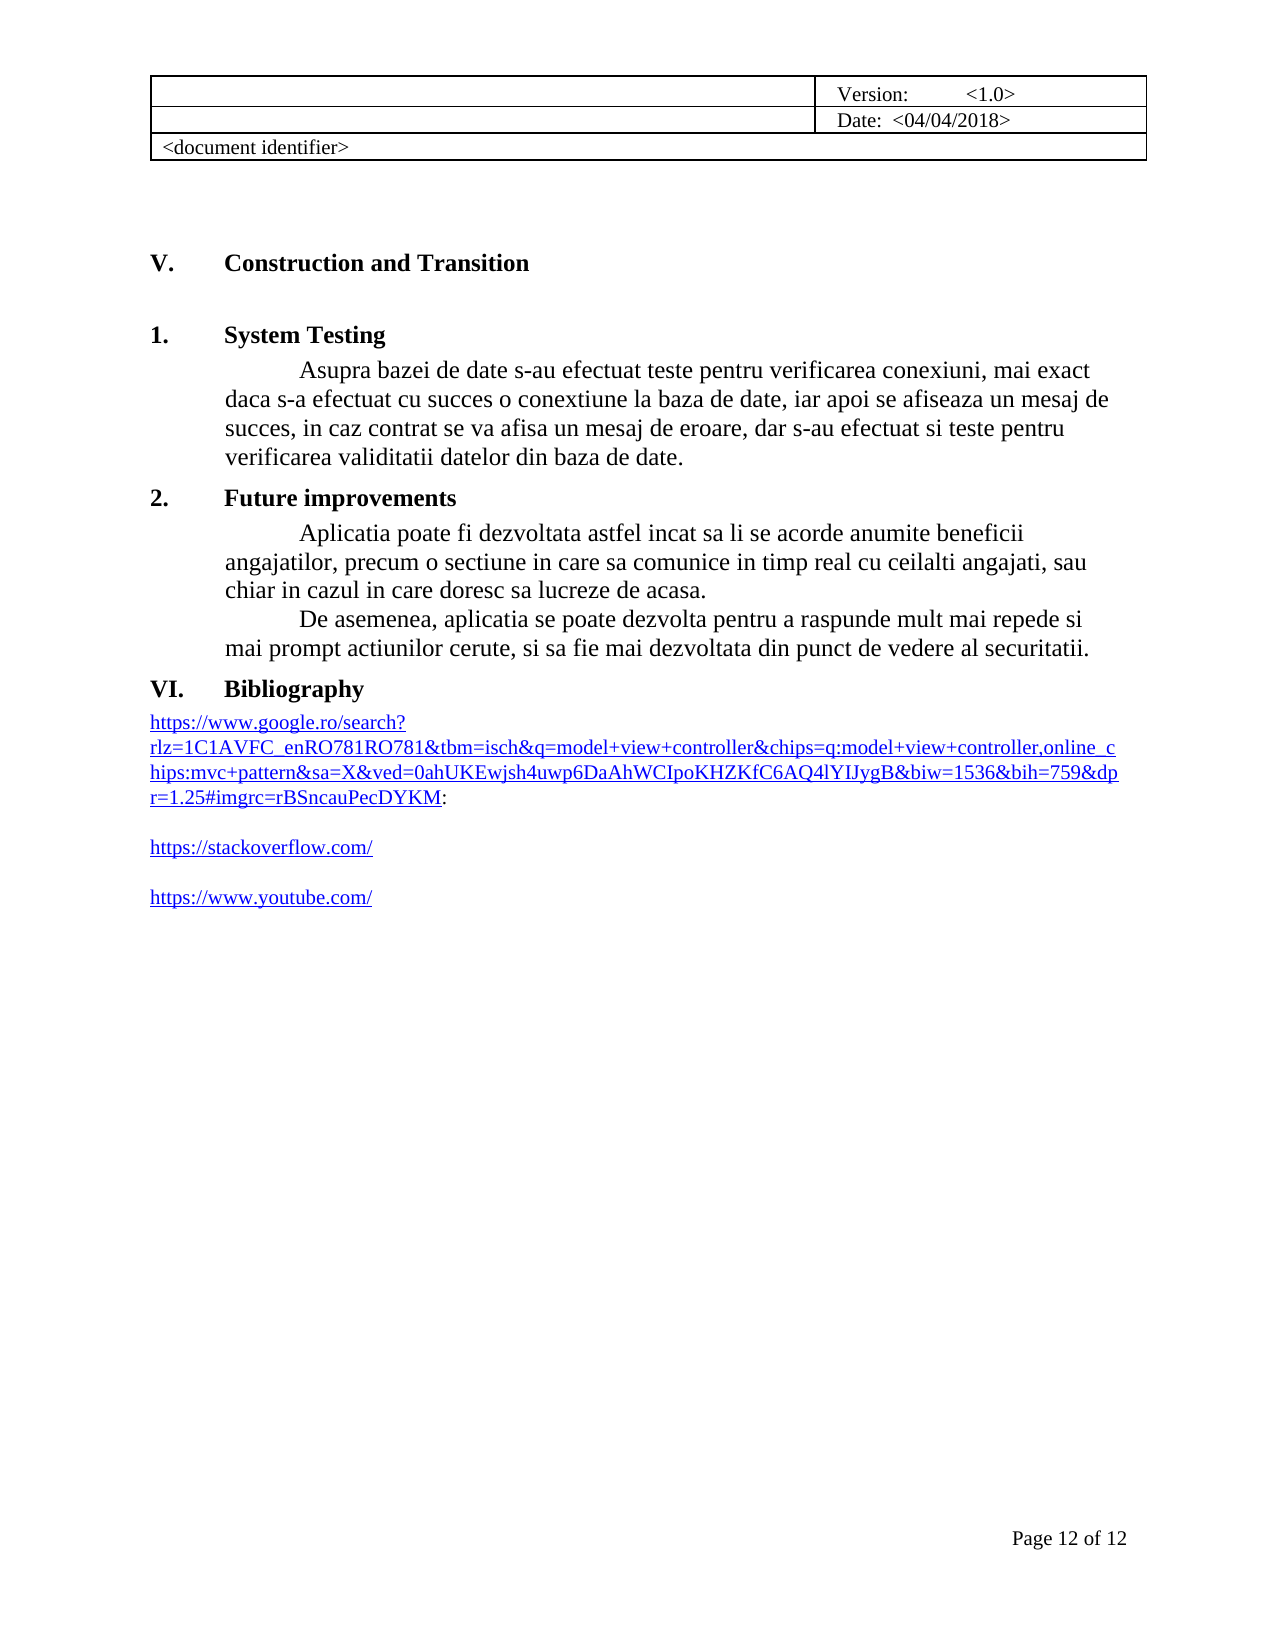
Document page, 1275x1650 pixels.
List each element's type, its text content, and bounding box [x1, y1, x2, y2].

text https://www.google.ro/search?rlz=1C1AVFC_enRO781RO781&tbm=isch&q=model+view+controller&chips=q:model+view+controller,online_chips:mvc+pattern&sa=X&ved=0ahUKEwjsh4uwp6DaAhWCIpoKHZKfC6AQ4lYIJygB&biw=1536&bih=759&dpr=1.25#imgrc=rBSncauPecDYKM: [150, 709, 1125, 809]
text https://www.youtube.com/ [150, 884, 1125, 909]
text Aplicatia poate fi dezvoltata astfel incat sa li se acorde anumite beneficii angajatilor, precum o sectiune in care sa comunice in timp real cu ceilalti angajati, sau chiar in cazul in care doresc sa lucreze de acasa. [225, 518, 1125, 604]
subtitle System Testing [150, 320, 1125, 349]
text De asemenea, aplicatia se poate dezvolta pentru a raspunde mult mai repede si mai prompt actiunilor cerute, si sa fie mai dezvoltata din punct de vedere al securitatii. [225, 604, 1125, 662]
subtitle Bibliography [150, 674, 1125, 703]
subtitle Future improvements [150, 483, 1125, 512]
text Asupra bazei de date s-au efectuat teste pentru verificarea conexiuni, mai exact daca s-a efectuat cu succes o conextiune la baza de date, iar apoi se afiseaza un mesaj de succes, in caz contrat se va afisa un mesaj de eroare, dar s-au efectuat si teste pentru verificarea validitatii datelor din baza de date. [225, 355, 1125, 470]
subtitle Construction and Transition [150, 248, 1125, 277]
text https://stackoverflow.com/ [150, 834, 1125, 859]
